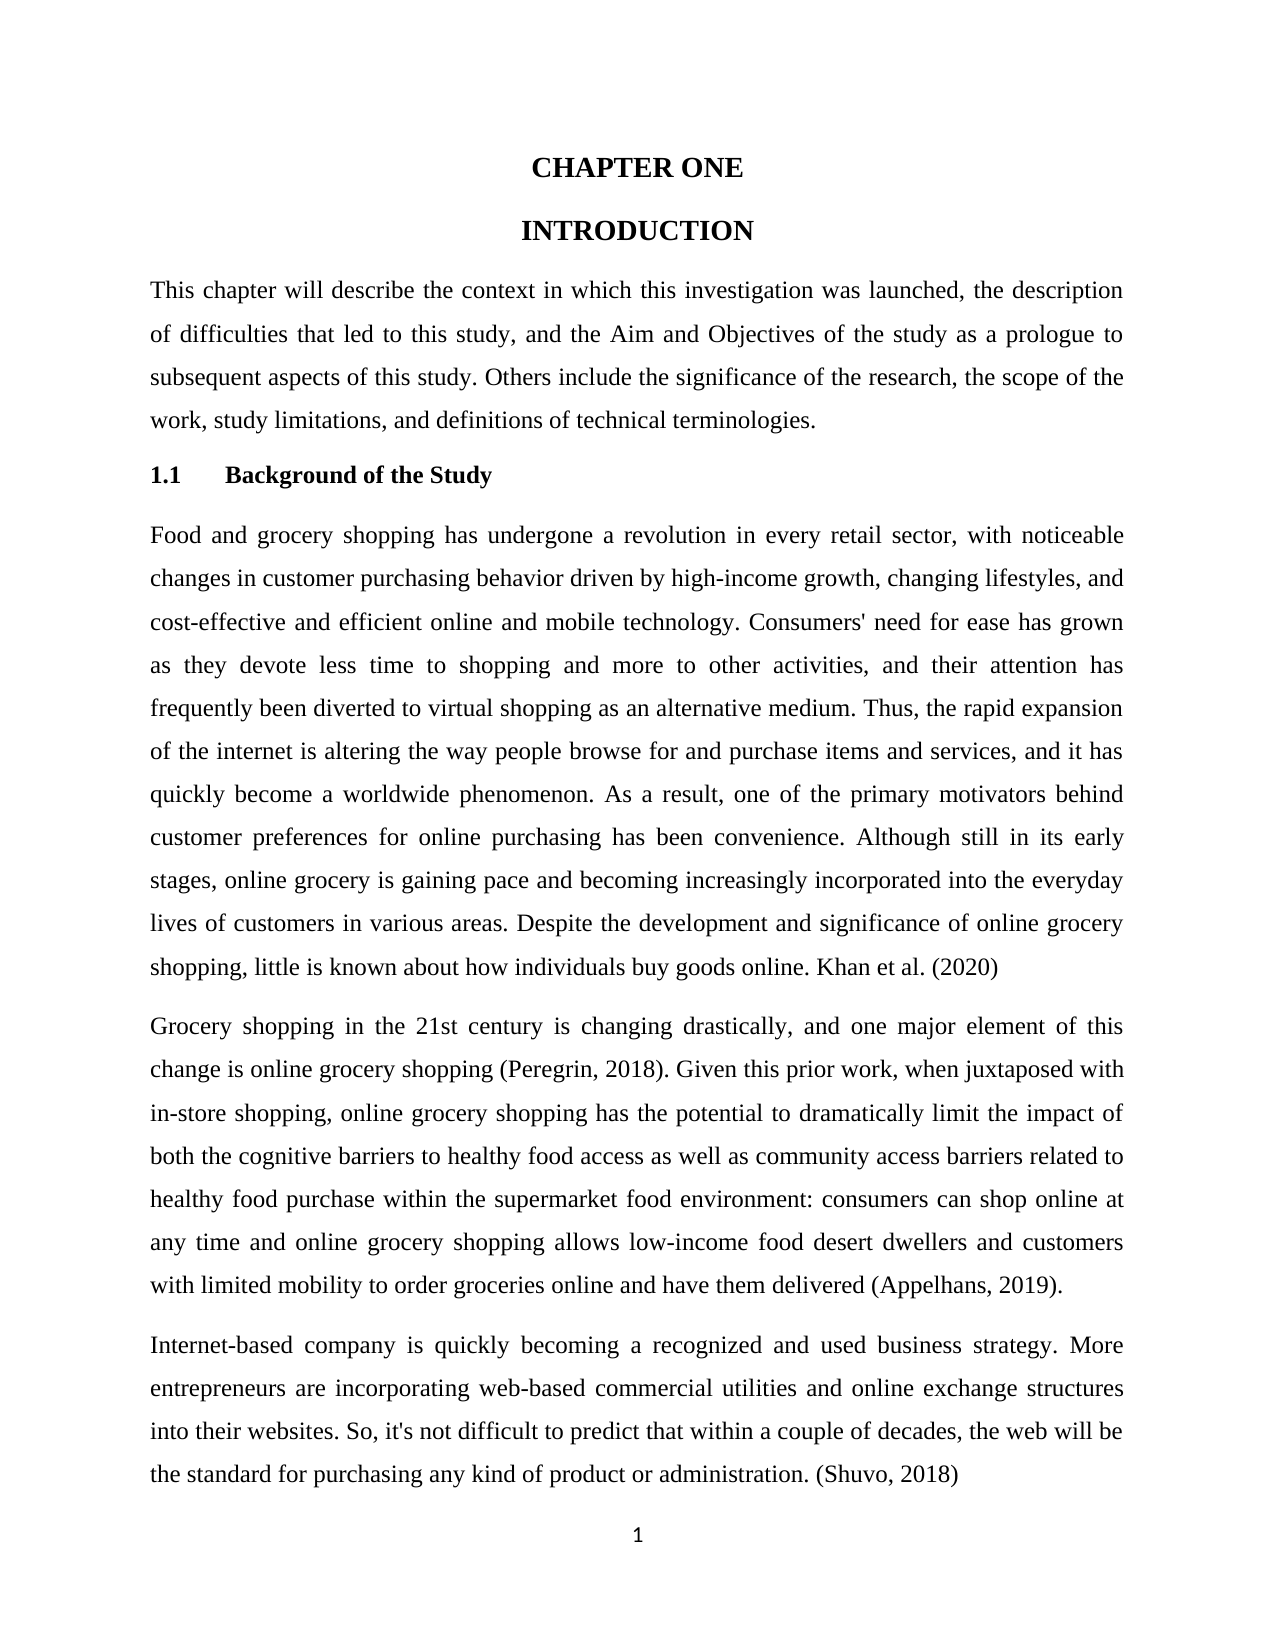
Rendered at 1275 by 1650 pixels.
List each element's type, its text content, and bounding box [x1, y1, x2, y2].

text Internet-based company is quickly becoming a recognized and used business strategy. More entrepreneurs are incorporating web-based commercial utilities and online exchange structures into their websites. So, it's not difficult to predict that within a couple of decades, the web will be the standard for purchasing any kind of product or administration. (Shuvo, 2018) [150, 1330, 1125, 1488]
text Food and grocery shopping has undergone a revolution in every retail sector, with noticeable changes in customer purchasing behavior driven by high-income growth, changing lifestyles, and cost-effective and efficient online and mobile technology. Consumers' need for ease has grown as they devote less time to shopping and more to other activities, and their attention has frequently been diverted to virtual shopping as an alternative medium. Thus, the rapid expansion of the internet is altering the way people browse for and purchase items and services, and it has quickly become a worldwide phenomenon. As a result, one of the primary motivators behind customer preferences for online purchasing has been convenience. Although still in its early stages, online grocery is gaining pace and becoming increasingly incorporated into the everyday lives of customers in various areas. Despite the development and significance of online grocery shopping, little is known about how individuals buy goods online. Khan et al. (2020) [150, 520, 1125, 980]
text Grocery shopping in the 21st century is changing drastically, and one major element of this change is online grocery shopping (Peregrin, 2018). Given this prior work, when juxtaposed with in-store shopping, online grocery shopping has the potential to dramatically limit the impact of both the cognitive barriers to healthy food access as well as community access barriers related to healthy food purchase within the supermarket food environment: consumers can shop online at any time and online grocery shopping allows low-income food desert dwellers and customers with limited mobility to order groceries online and have them delivered (Appelhans, 2019). [150, 1011, 1125, 1299]
text INTRODUCTION [150, 213, 1125, 246]
text This chapter will describe the context in which this investigation was launched, the description of difficulties that led to this study, and the Aim and Objectives of the study as a prologue to subsequent aspects of this study. Others include the significance of the research, the scope of the work, study limitations, and definitions of technical terminologies. [150, 276, 1125, 434]
text 1.1 Background of the Study [150, 461, 1125, 489]
text CHAPTER ONE [150, 150, 1125, 183]
